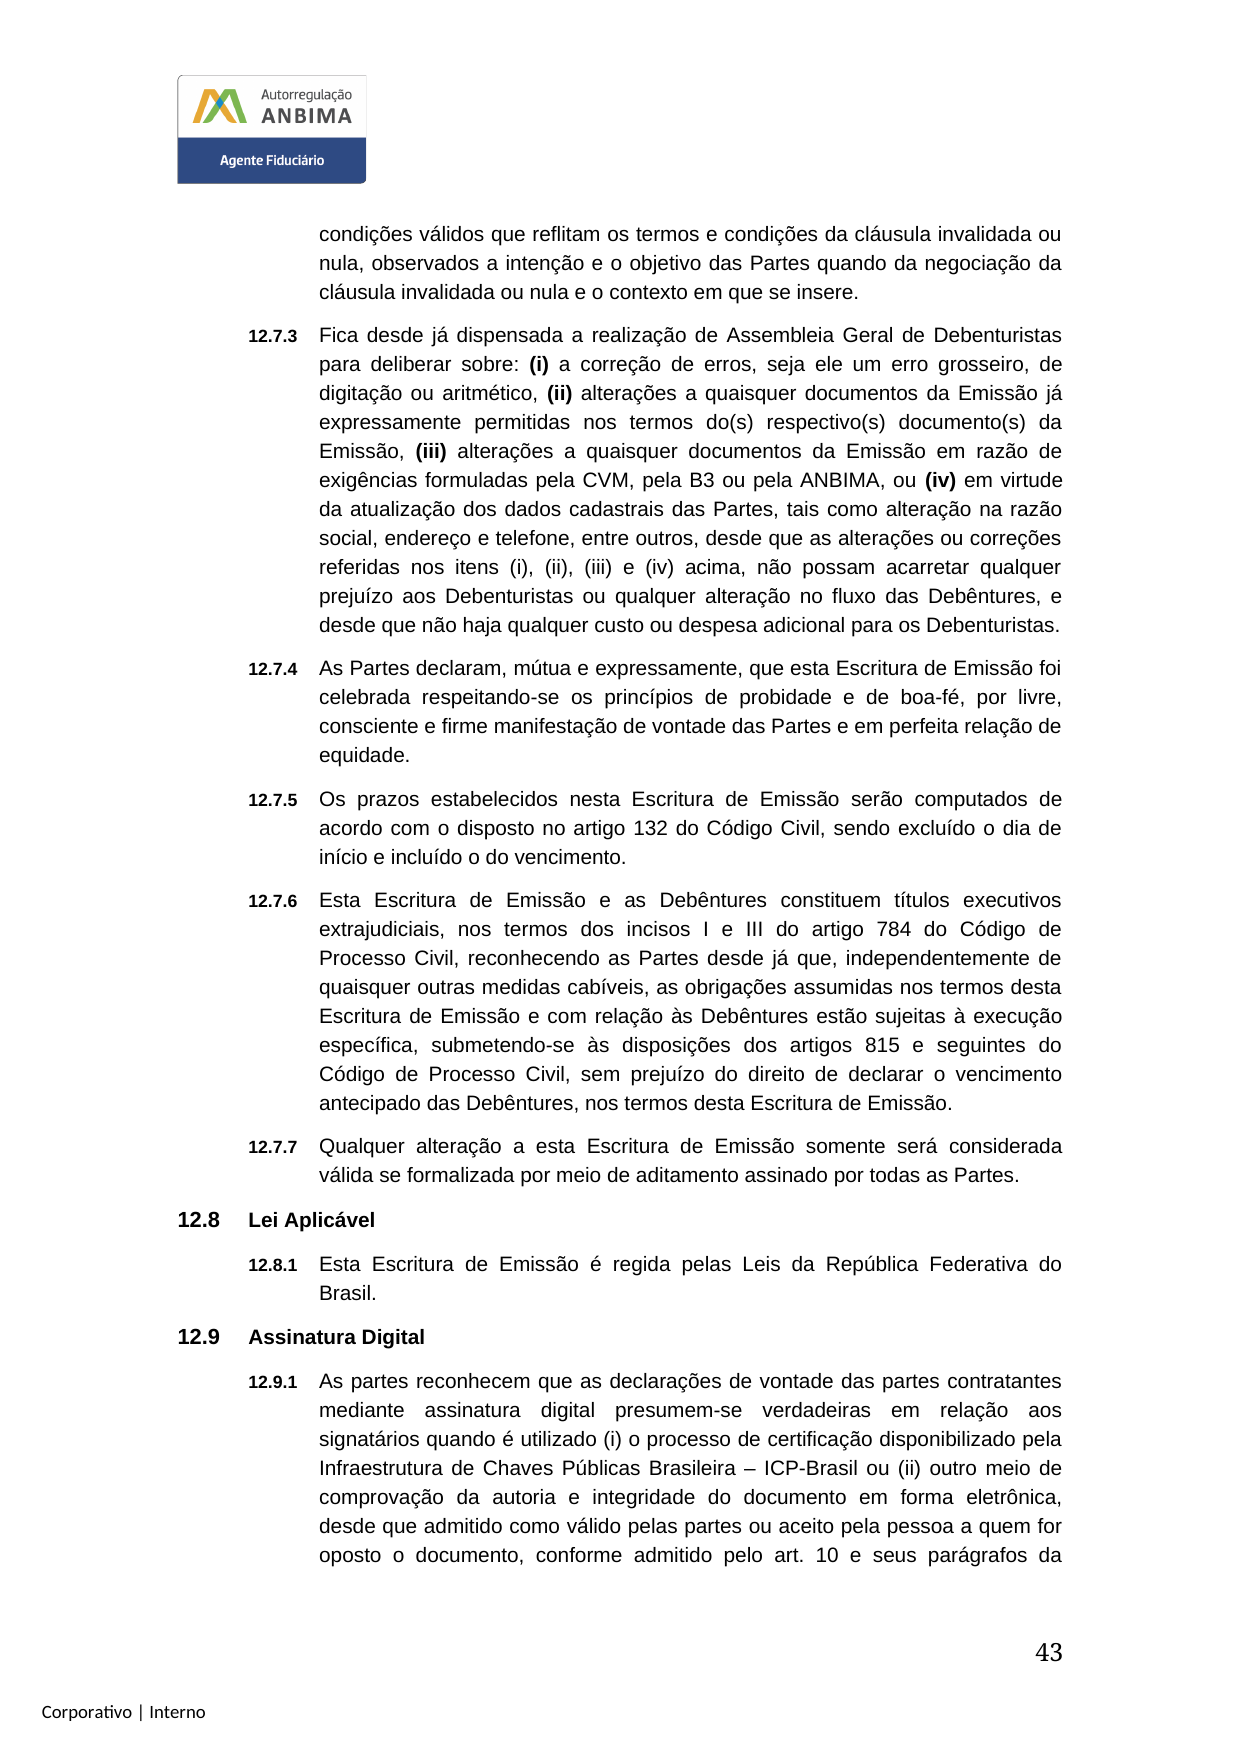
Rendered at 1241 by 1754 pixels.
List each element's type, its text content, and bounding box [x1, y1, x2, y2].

picture [177, 75, 367, 184]
text As Partes declaram, mútua e expressamente, que esta Escritura de Emissão foi celebrada respeitando-se os princípios de probidade e de boa-fé, por livre, consciente e firme manifestação de vontade das Partes e em perfeita relação de equidade. [248, 656, 1063, 767]
text Assinatura Digital [177, 1324, 1063, 1349]
text Fica desde já dispensada a realização de Assembleia Geral de Debenturistas para deliberar sobre: (i) a correção de erros, seja ele um erro grosseiro, de digitação ou aritmético, (ii) alterações a quaisquer documentos da Emissão já expressamente permitidas nos termos do(s) respectivo(s) documento(s) da Emissão, (iii) alterações a quaisquer documentos da Emissão em razão de exigências formuladas pela CVM, pela B3 ou pela ANBIMA, ou (iv) em virtude da atualização dos dados cadastrais das Partes, tais como alteração na razão social, endereço e telefone, entre outros, desde que as alterações ou correções referidas nos itens (i), (ii), (iii) e (iv) acima, não possam acarretar qualquer prejuízo aos Debenturistas ou qualquer alteração no fluxo das Debêntures, e desde que não haja qualquer custo ou despesa adicional para os Debenturistas. [248, 323, 1063, 637]
text Os prazos estabelecidos nesta Escritura de Emissão serão computados de acordo com o disposto no artigo 132 do Código Civil, sendo excluído o dia de início e incluído o do vencimento. [248, 787, 1063, 868]
text Esta Escritura de Emissão e as Debêntures constituem títulos executivos extrajudiciais, nos termos dos incisos I e III do artigo 784 do Código de Processo Civil, reconhecendo as Partes desde já que, independentemente de quaisquer outras medidas cabíveis, as obrigações assumidas nos termos desta Escritura de Emissão e com relação às Debêntures estão sujeitas à execução específica, submetendo-se às disposições dos artigos 815 e seguintes do Código de Processo Civil, sem prejuízo do direito de declarar o vencimento antecipado das Debêntures, nos termos desta Escritura de Emissão. [248, 888, 1063, 1115]
text Qualquer alteração a esta Escritura de Emissão somente será considerada válida se formalizada por meio de aditamento assinado por todas as Partes. [248, 1134, 1063, 1187]
text Lei Aplicável [177, 1207, 1063, 1232]
text Esta Escritura de Emissão é regida pelas Leis da República Federativa do Brasil. [248, 1252, 1063, 1305]
